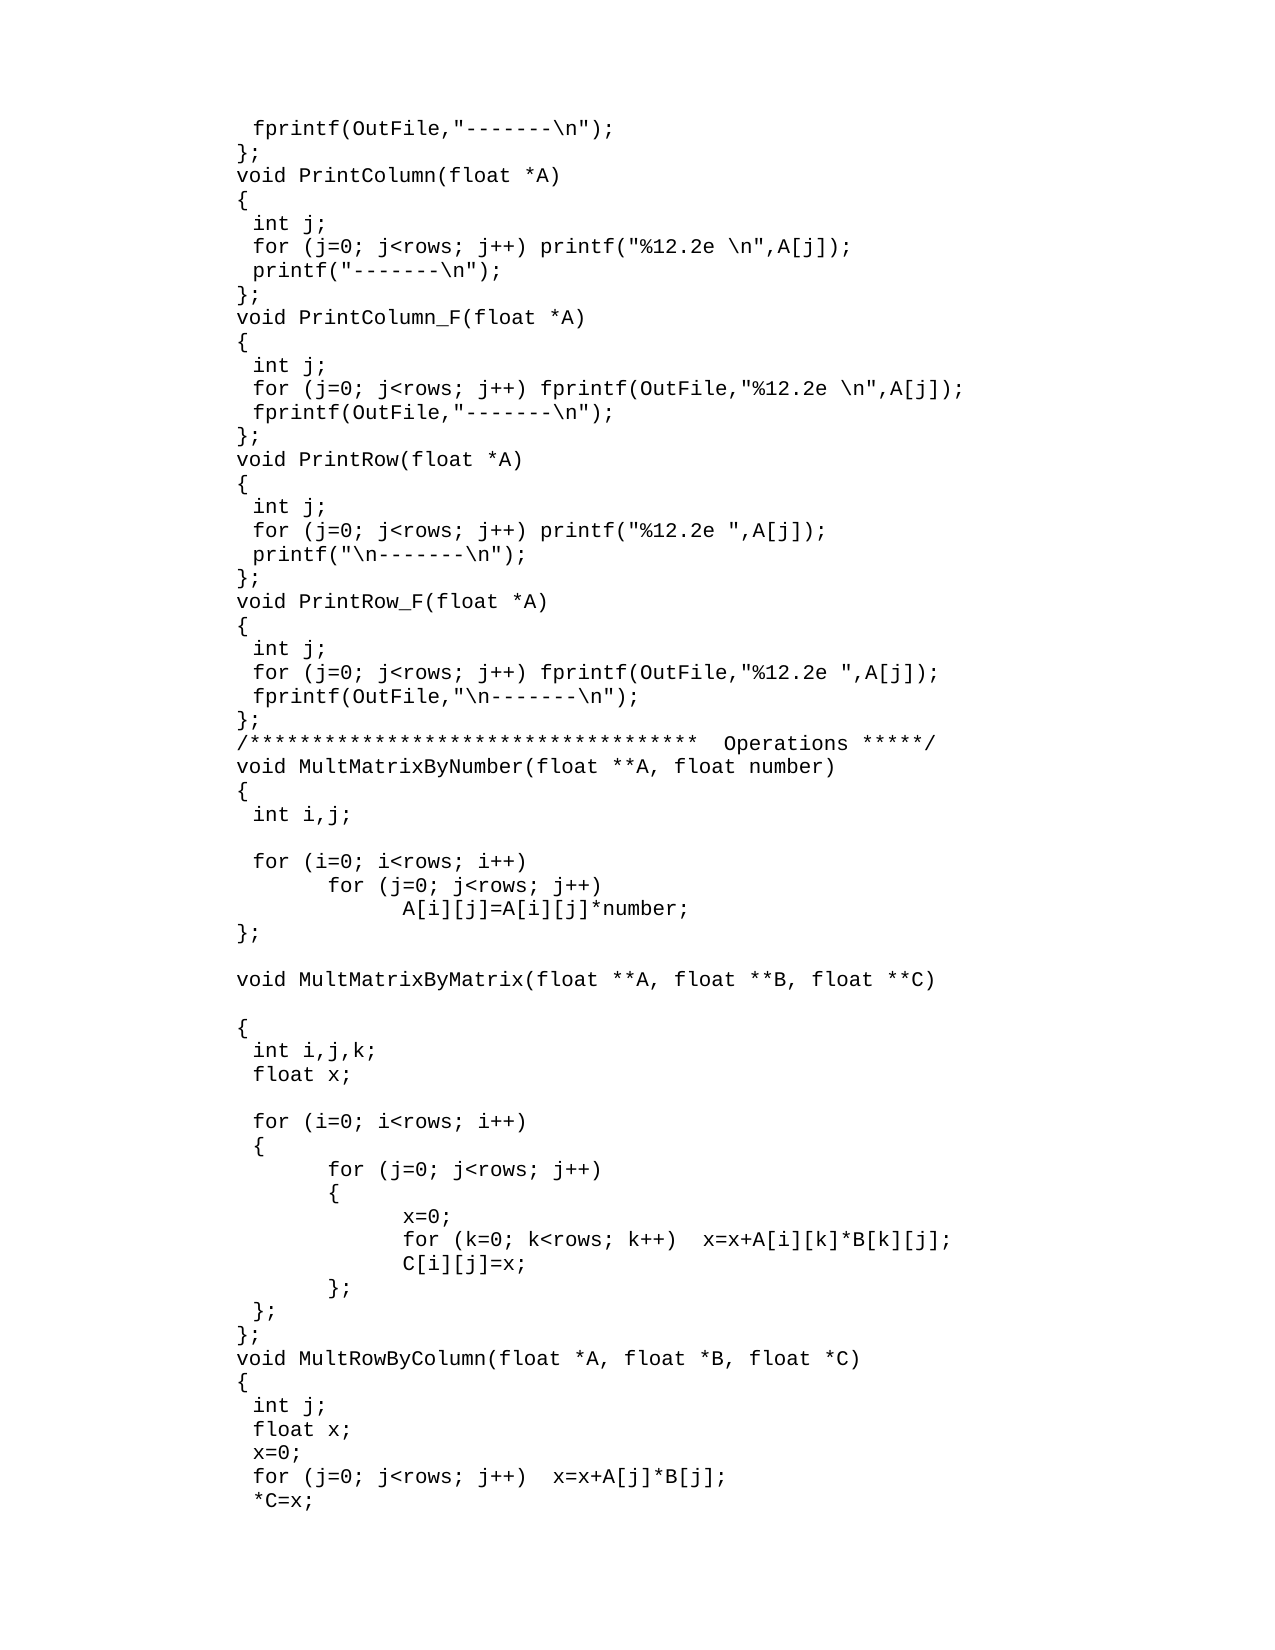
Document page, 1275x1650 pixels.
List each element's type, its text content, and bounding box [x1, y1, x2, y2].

text { [177, 780, 1186, 804]
text fprintf(OutFile,"\n-------\n"); [177, 686, 1186, 709]
text A[i][j]=A[i][j]*number; [177, 898, 1186, 922]
text { [177, 189, 1186, 213]
text }; [177, 709, 1186, 733]
text for (j=0; j<rows; j++) printf("%12.2e ",A[j]); [177, 520, 1186, 544]
text /************************************ Operations *****/ [177, 733, 1186, 757]
text { [177, 1135, 1186, 1158]
text for (j=0; j<rows; j++) [177, 1158, 1186, 1182]
text }; [177, 284, 1186, 307]
text }; [177, 1324, 1186, 1348]
text { [177, 1017, 1186, 1040]
text { [177, 331, 1186, 354]
text int j; [177, 638, 1186, 662]
text x=0; [177, 1206, 1186, 1229]
text int j; [177, 1395, 1186, 1419]
text for (i=0; i<rows; i++) [177, 1111, 1186, 1135]
text void MultMatrixByNumber(float **A, float number) [177, 757, 1186, 780]
text int j; [177, 354, 1186, 378]
text printf("\n-------\n"); [177, 544, 1186, 567]
text void MultMatrixByMatrix(float **A, float **B, float **C) [177, 969, 1186, 993]
text printf("-------\n"); [177, 260, 1186, 284]
text C[i][j]=x; [177, 1253, 1186, 1277]
text void PrintRow(float *A) [177, 449, 1186, 473]
text }; [177, 567, 1186, 591]
text for (k=0; k<rows; k++) x=x+A[i][k]*B[k][j]; [177, 1229, 1186, 1253]
text }; [177, 1300, 1186, 1324]
text void PrintColumn_F(float *A) [177, 307, 1186, 331]
text { [177, 1182, 1186, 1206]
text for (j=0; j<rows; j++) printf("%12.2e \n",A[j]); [177, 236, 1186, 260]
text *C=x; [177, 1489, 1186, 1513]
text for (j=0; j<rows; j++) x=x+A[j]*B[j]; [177, 1466, 1186, 1489]
text float x; [177, 1419, 1186, 1442]
text float x; [177, 1064, 1186, 1088]
text for (j=0; j<rows; j++) fprintf(OutFile,"%12.2e \n",A[j]); [177, 378, 1186, 402]
text x=0; [177, 1442, 1186, 1466]
text void PrintColumn(float *A) [177, 165, 1186, 189]
text fprintf(OutFile,"-------\n"); [177, 118, 1186, 142]
text int j; [177, 213, 1186, 236]
text { [177, 473, 1186, 496]
text }; [177, 426, 1186, 449]
text }; [177, 142, 1186, 165]
text for (j=0; j<rows; j++) [177, 875, 1186, 898]
text for (j=0; j<rows; j++) fprintf(OutFile,"%12.2e ",A[j]); [177, 662, 1186, 686]
text for (i=0; i<rows; i++) [177, 851, 1186, 875]
text }; [177, 1277, 1186, 1300]
text int i,j; [177, 804, 1186, 827]
text }; [177, 922, 1186, 946]
text void MultRowByColumn(float *A, float *B, float *C) [177, 1348, 1186, 1371]
text void PrintRow_F(float *A) [177, 591, 1186, 615]
text fprintf(OutFile,"-------\n"); [177, 402, 1186, 426]
text int i,j,k; [177, 1040, 1186, 1064]
text int j; [177, 496, 1186, 520]
text { [177, 615, 1186, 638]
text { [177, 1371, 1186, 1395]
